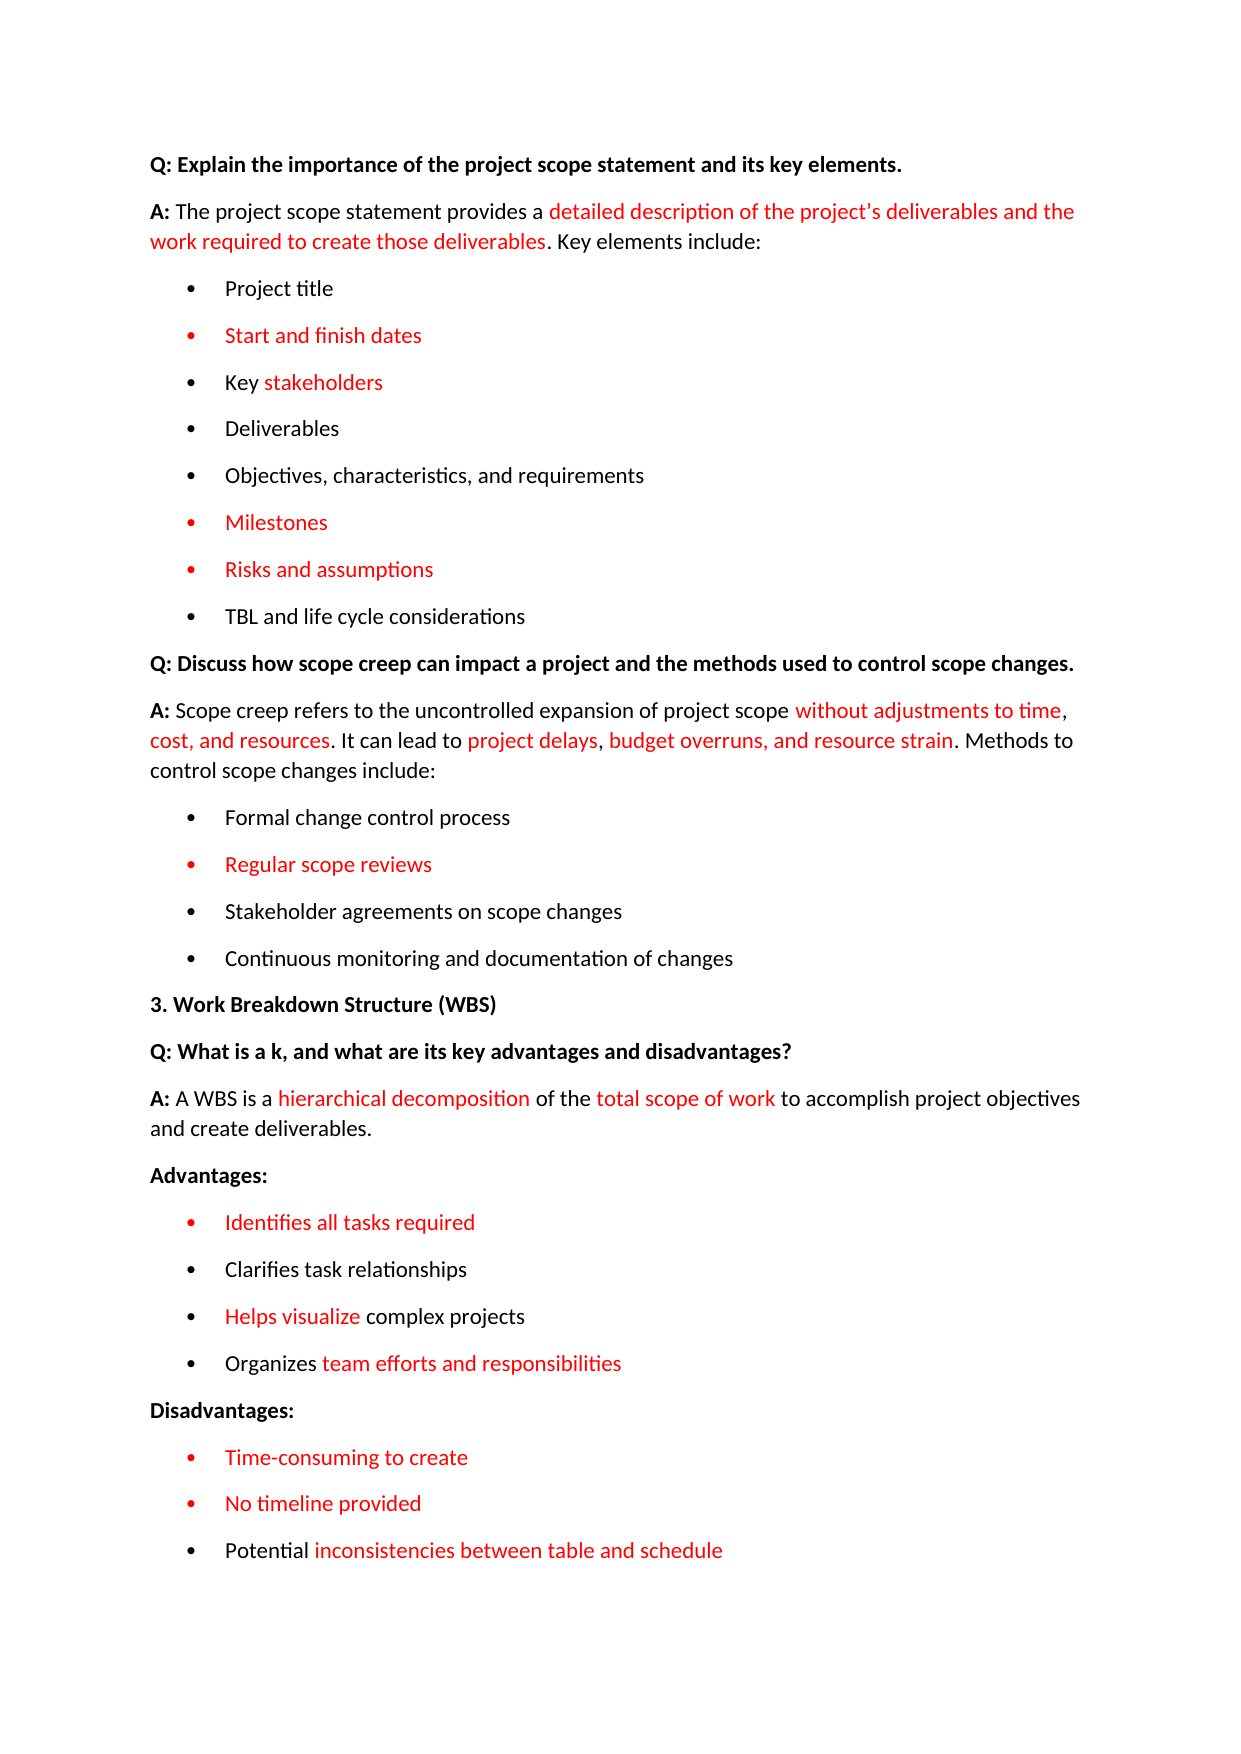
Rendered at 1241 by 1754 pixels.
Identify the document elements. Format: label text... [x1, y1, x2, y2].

list Helps visualize complex projects [187, 1302, 1090, 1330]
list Stakeholder agreements on scope changes [187, 897, 1090, 925]
list TBL and life cycle considerations [187, 602, 1090, 630]
list Regular scope reviews [187, 850, 1090, 878]
list No timeline provided [187, 1489, 1090, 1518]
text Q: Discuss how scope creep can impact a project and the methods used to control scope changes. [150, 649, 1090, 677]
list Identifies all tasks required [187, 1208, 1090, 1236]
text 3. Work Breakdown Structure (WBS) [150, 991, 1090, 1019]
text A: Scope creep refers to the uncontrolled expansion of project scope without adjustments to time, cost, and resources. It can lead to project delays, budget overruns, and resource strain. Methods to control scope changes include: [150, 696, 1090, 784]
list Organizes team efforts and responsibilities [187, 1349, 1090, 1377]
list Project title [187, 274, 1090, 302]
list Milestones [187, 508, 1090, 536]
list Objectives, characteristics, and requirements [187, 461, 1090, 489]
text Advantages: [150, 1161, 1090, 1189]
list Risks and assumptions [187, 555, 1090, 583]
list Continuous monitoring and documentation of changes [187, 944, 1090, 972]
text A: The project scope statement provides a detailed description of the project’s deliverables and the work required to create those deliverables. Key elements include: [150, 197, 1090, 255]
list Start and finish dates [187, 321, 1090, 349]
list Formal change control process [187, 803, 1090, 831]
list Time-consuming to create [187, 1443, 1090, 1471]
text Q: What is a k, and what are its key advantages and disadvantages? [150, 1037, 1090, 1066]
list Clarifies task relationships [187, 1255, 1090, 1283]
text A: A WBS is a hierarchical decomposition of the total scope of work to accomplish project objectives and create deliverables. [150, 1084, 1090, 1143]
list Deliverables [187, 414, 1090, 443]
list Potential inconsistencies between table and schedule [187, 1536, 1090, 1564]
text Q: Explain the importance of the project scope statement and its key elements. [150, 150, 1090, 178]
text Disadvantages: [150, 1396, 1090, 1424]
list Key stakeholders [187, 368, 1090, 396]
